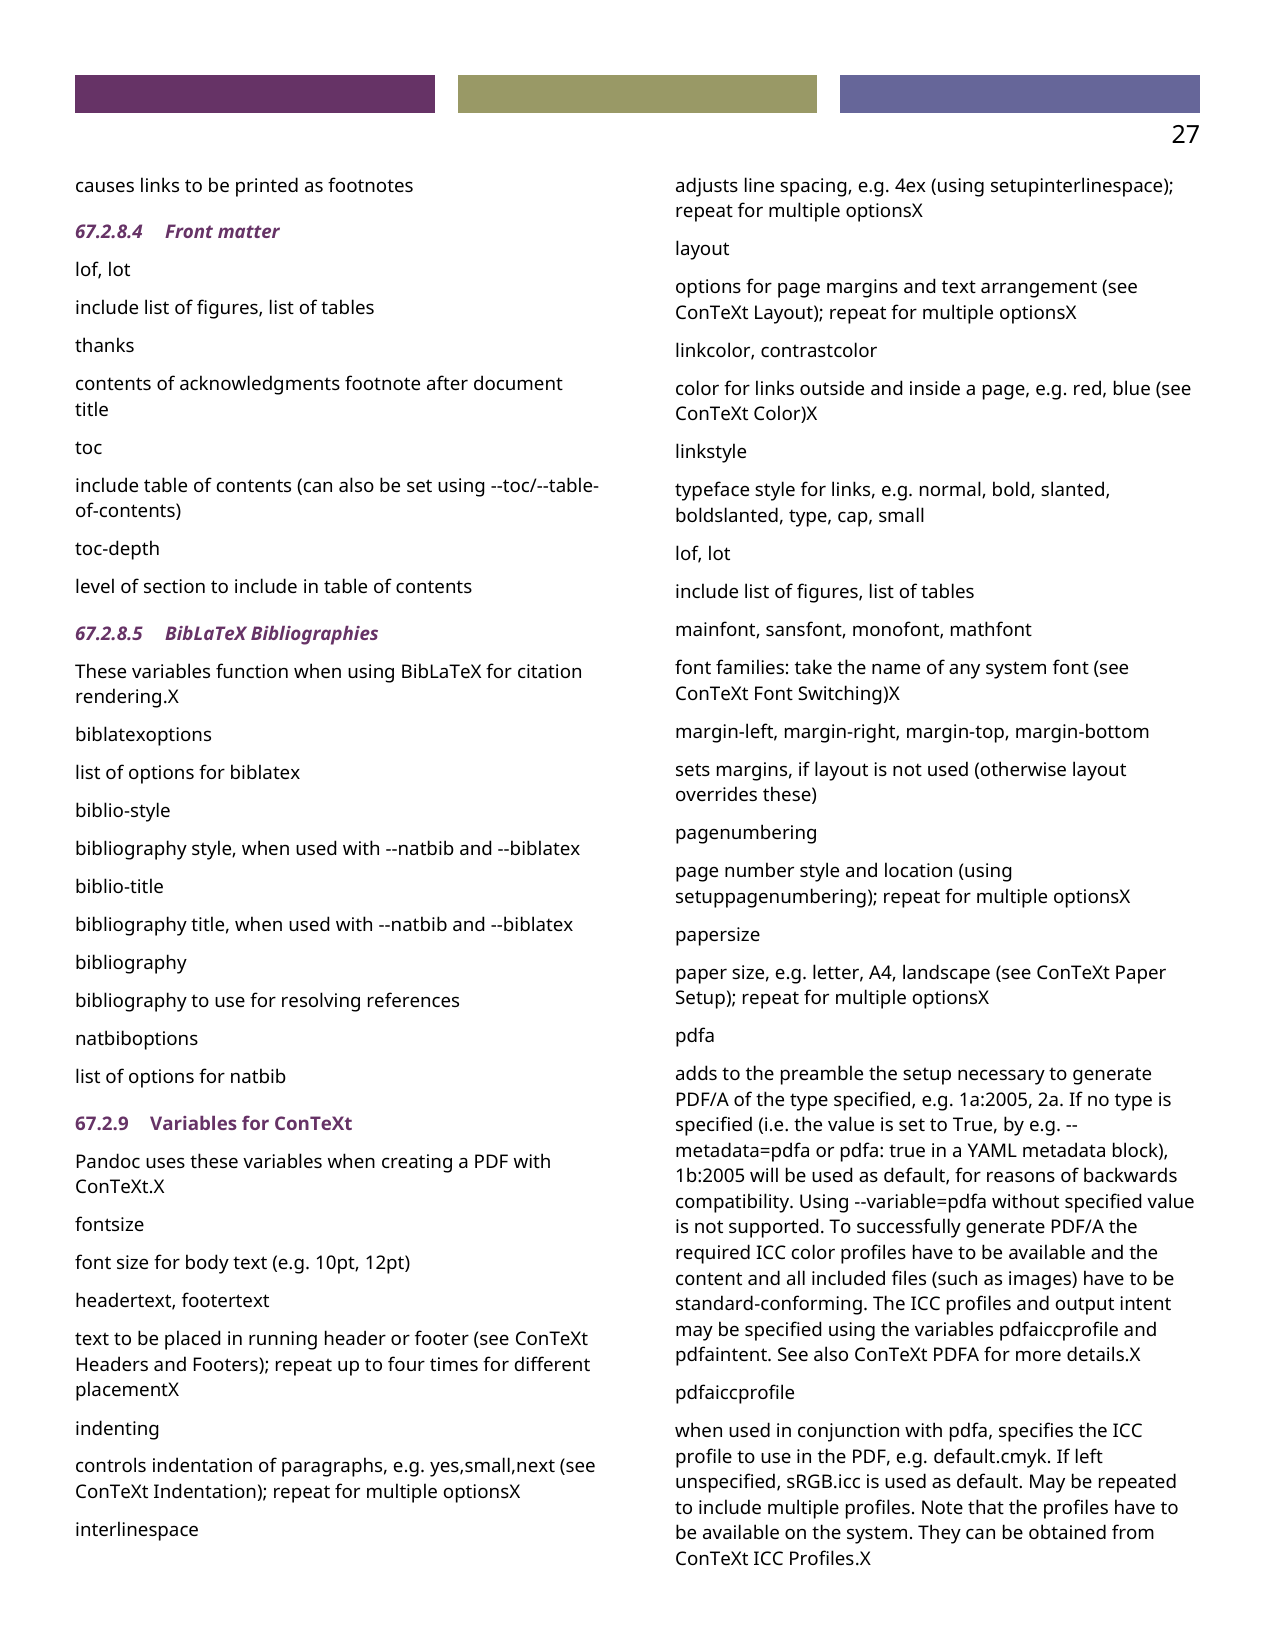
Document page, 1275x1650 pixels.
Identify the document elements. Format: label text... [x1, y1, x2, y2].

subtitle BibLaTeX Bibliographies [75, 620, 600, 646]
subtitle Variables for ConTeXt [75, 1110, 600, 1136]
subtitle Front matter [75, 218, 600, 244]
